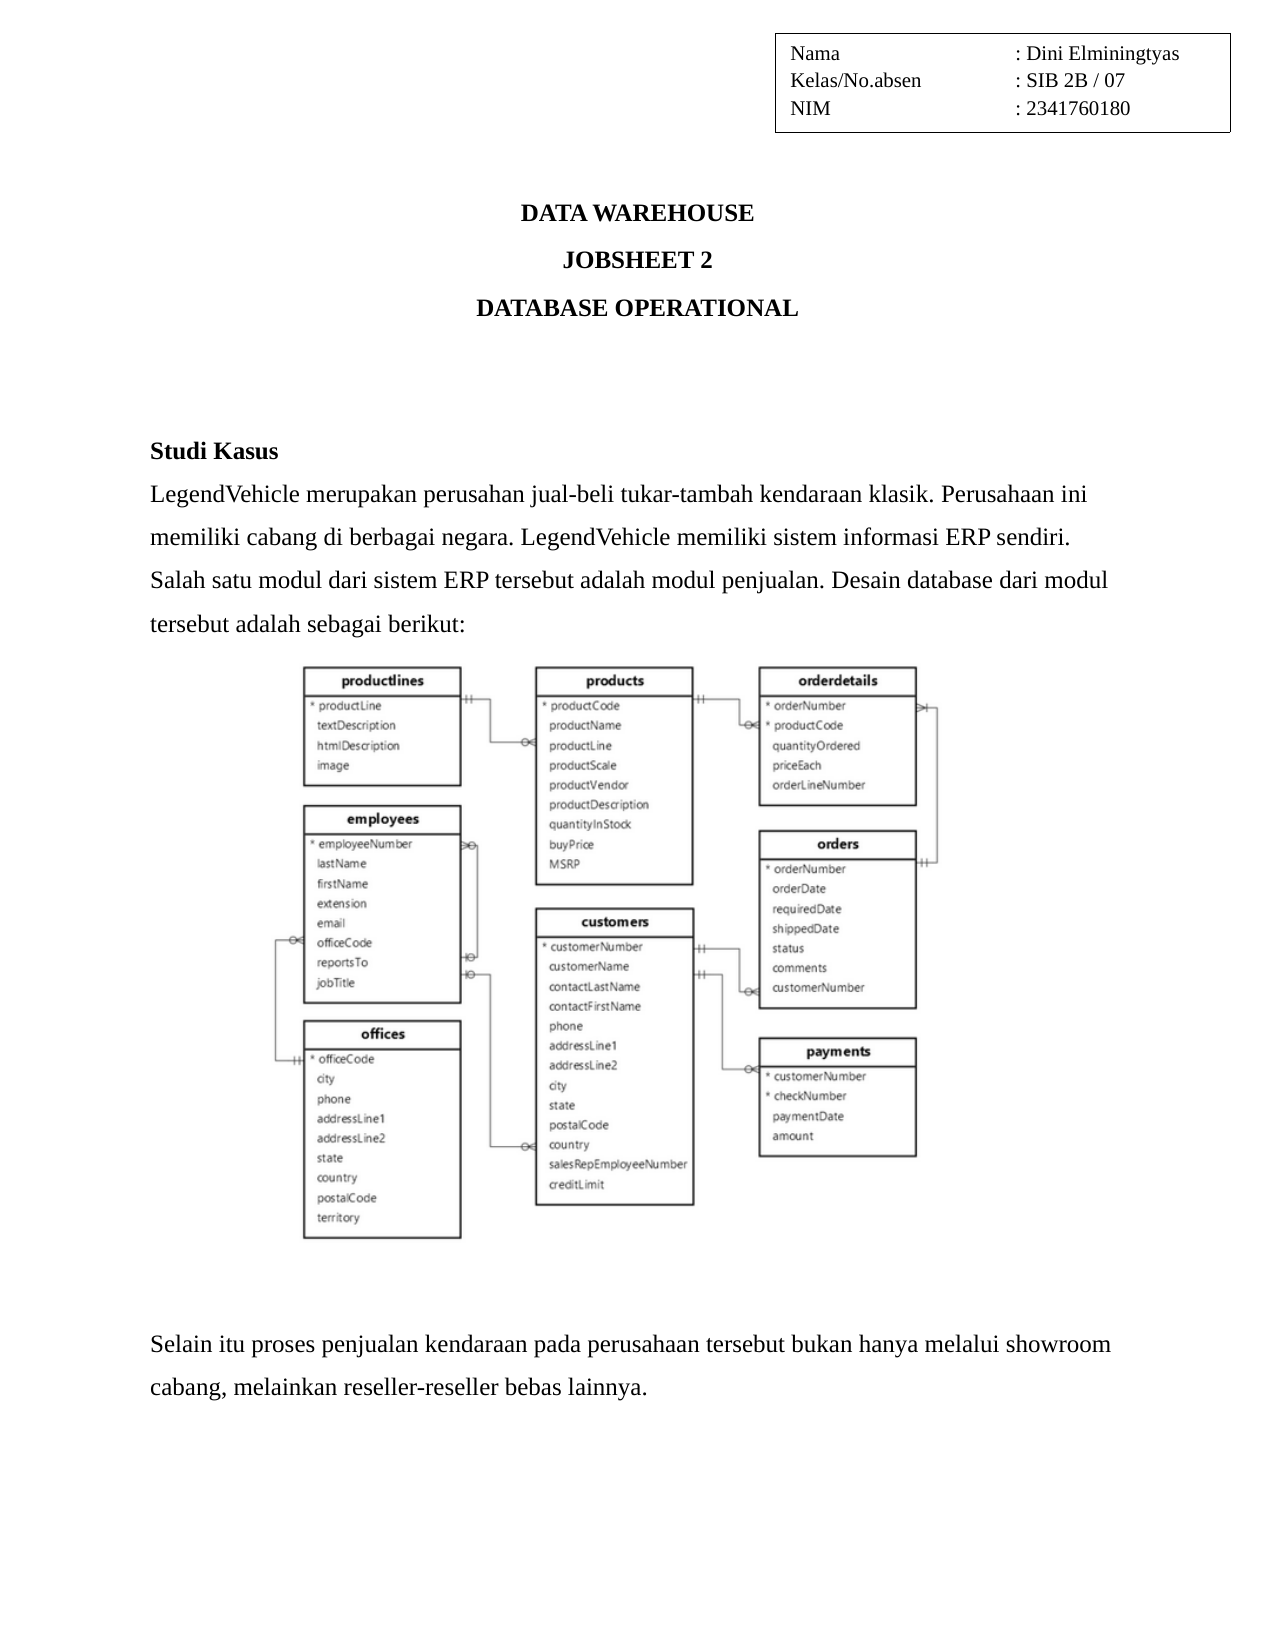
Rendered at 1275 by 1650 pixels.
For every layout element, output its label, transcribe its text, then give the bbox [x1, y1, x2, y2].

picture [262, 651, 964, 1252]
text DATA WAREHOUSE [150, 198, 1125, 226]
text DATABASE OPERATIONAL [150, 293, 1125, 322]
text JOBSHEET 2 [150, 245, 1125, 274]
text Selain itu proses penjualan kendaraan pada perusahaan tersebut bukan hanya melalui showroom cabang, melainkan reseller-reseller bebas lainnya. [150, 1329, 1125, 1401]
